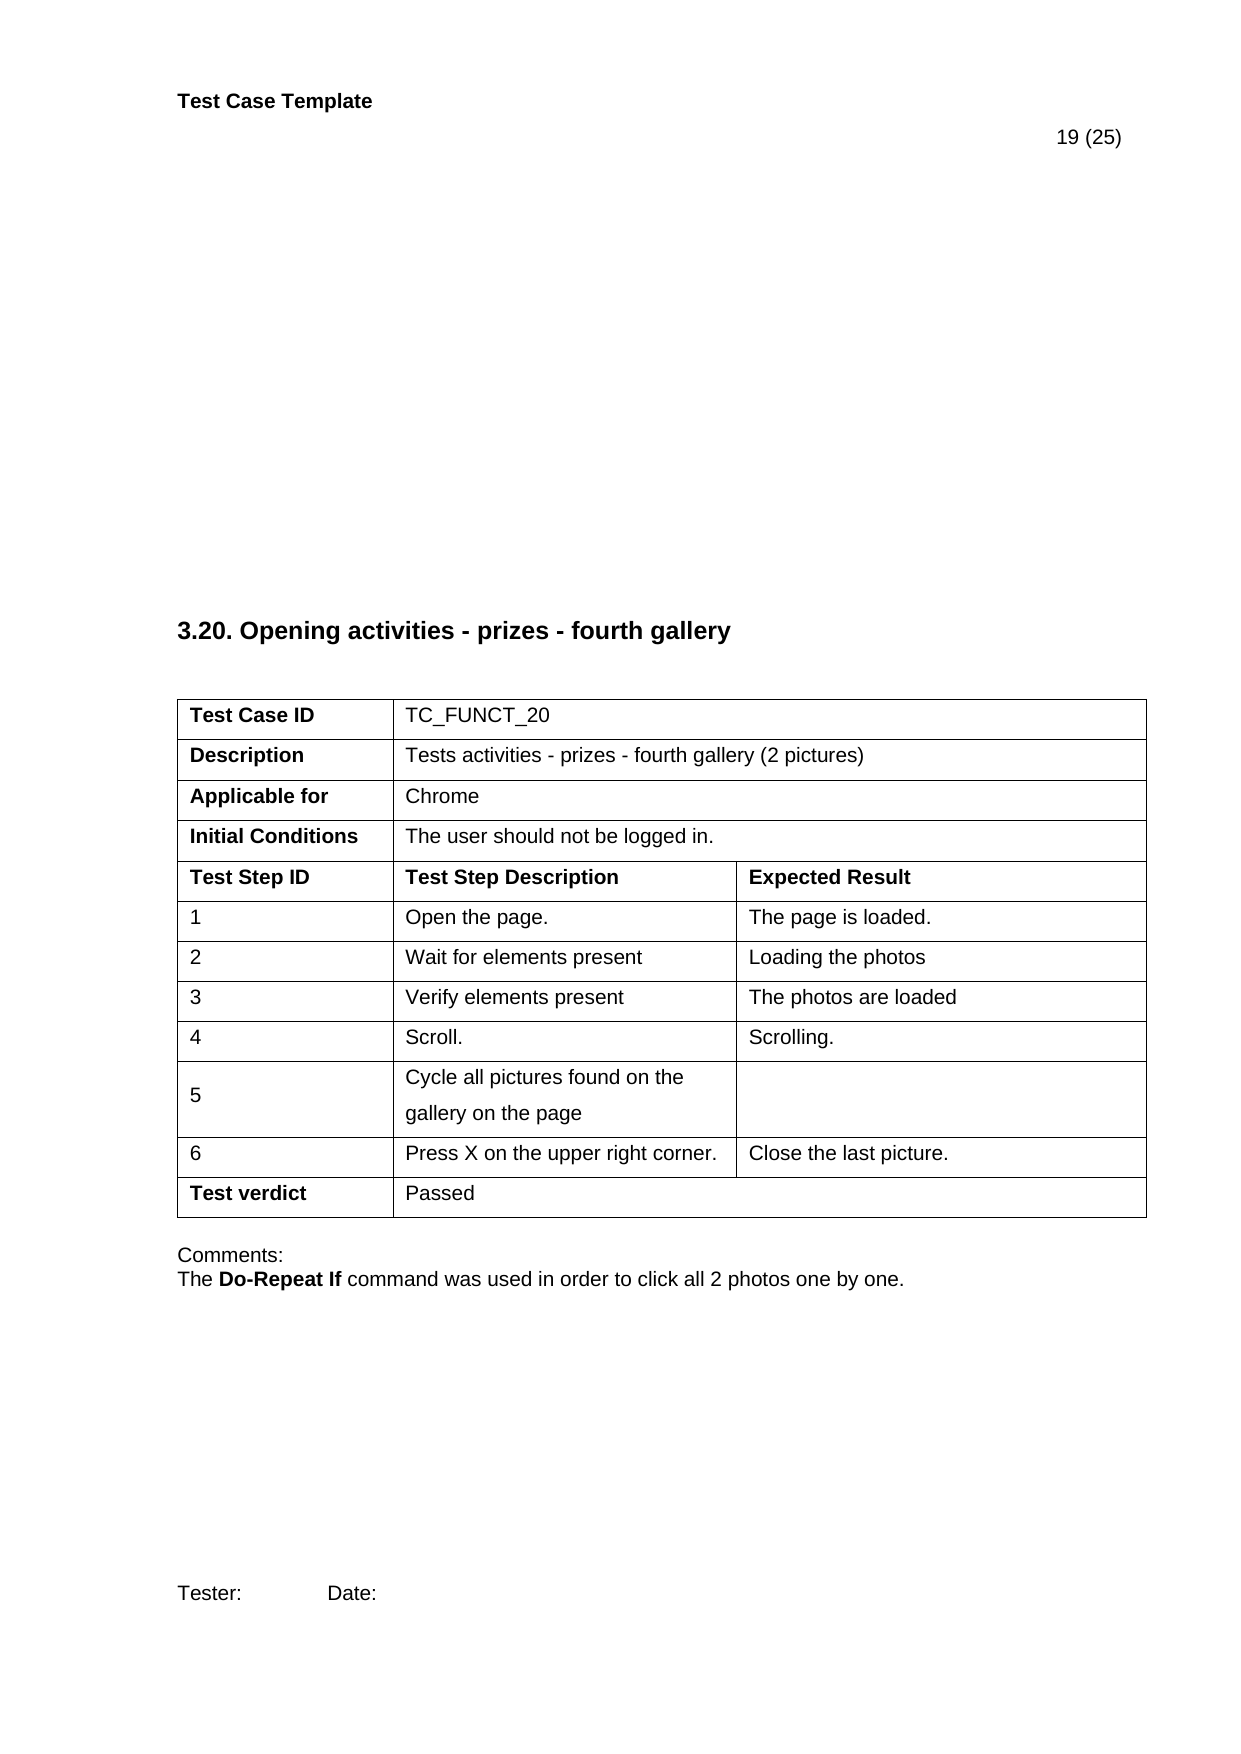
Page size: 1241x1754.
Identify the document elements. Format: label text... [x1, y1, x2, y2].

table_cell Description [178, 740, 393, 780]
table_cell Test Step ID [178, 862, 393, 901]
table_cell Open the page. [394, 902, 736, 941]
table_cell 2 [178, 942, 393, 981]
table_cell Verify elements present [394, 982, 736, 1021]
table_cell 6 [178, 1138, 393, 1177]
table_cell Initial Conditions [178, 821, 393, 861]
table_cell Close the last picture. [737, 1138, 1146, 1177]
table_cell 3 [178, 982, 393, 1021]
table_cell Chrome [394, 781, 1146, 820]
table_cell The photos are loaded [737, 982, 1146, 1021]
table_cell Passed [394, 1178, 1146, 1217]
text Comments: Тhe Do-Repeat If command was used in order to click all 2 photos one by one. [177, 1243, 1122, 1291]
table_cell [737, 1062, 1146, 1137]
text 3.20. Opening activities - prizes - fourth gallery [177, 616, 1122, 645]
table_cell 4 [178, 1022, 393, 1061]
table_cell Applicable for [178, 781, 393, 820]
table_header TC_FUNCT_20 [394, 700, 1146, 739]
table_cell Scroll. [394, 1022, 736, 1061]
table_cell Tests activities - prizes - fourth gallery (2 pictures) [394, 740, 1146, 780]
table_cell Expected Result [737, 862, 1146, 901]
table_cell The user should not be logged in. [394, 821, 1146, 861]
table_cell Test Step Description [394, 862, 736, 901]
table_cell 1 [178, 902, 393, 941]
table_cell Test verdict [178, 1178, 393, 1217]
table_cell Loading the photos [737, 942, 1146, 981]
table_cell 5 [178, 1062, 393, 1137]
table_cell Scrolling. [737, 1022, 1146, 1061]
table_header Test Case ID [178, 700, 393, 739]
table_cell Cycle all pictures found on the gallery on the page [394, 1062, 736, 1137]
table_cell Press X on the upper right corner. [394, 1138, 736, 1177]
table_cell Wait for elements present [394, 942, 736, 981]
table_cell The page is loaded. [737, 902, 1146, 941]
